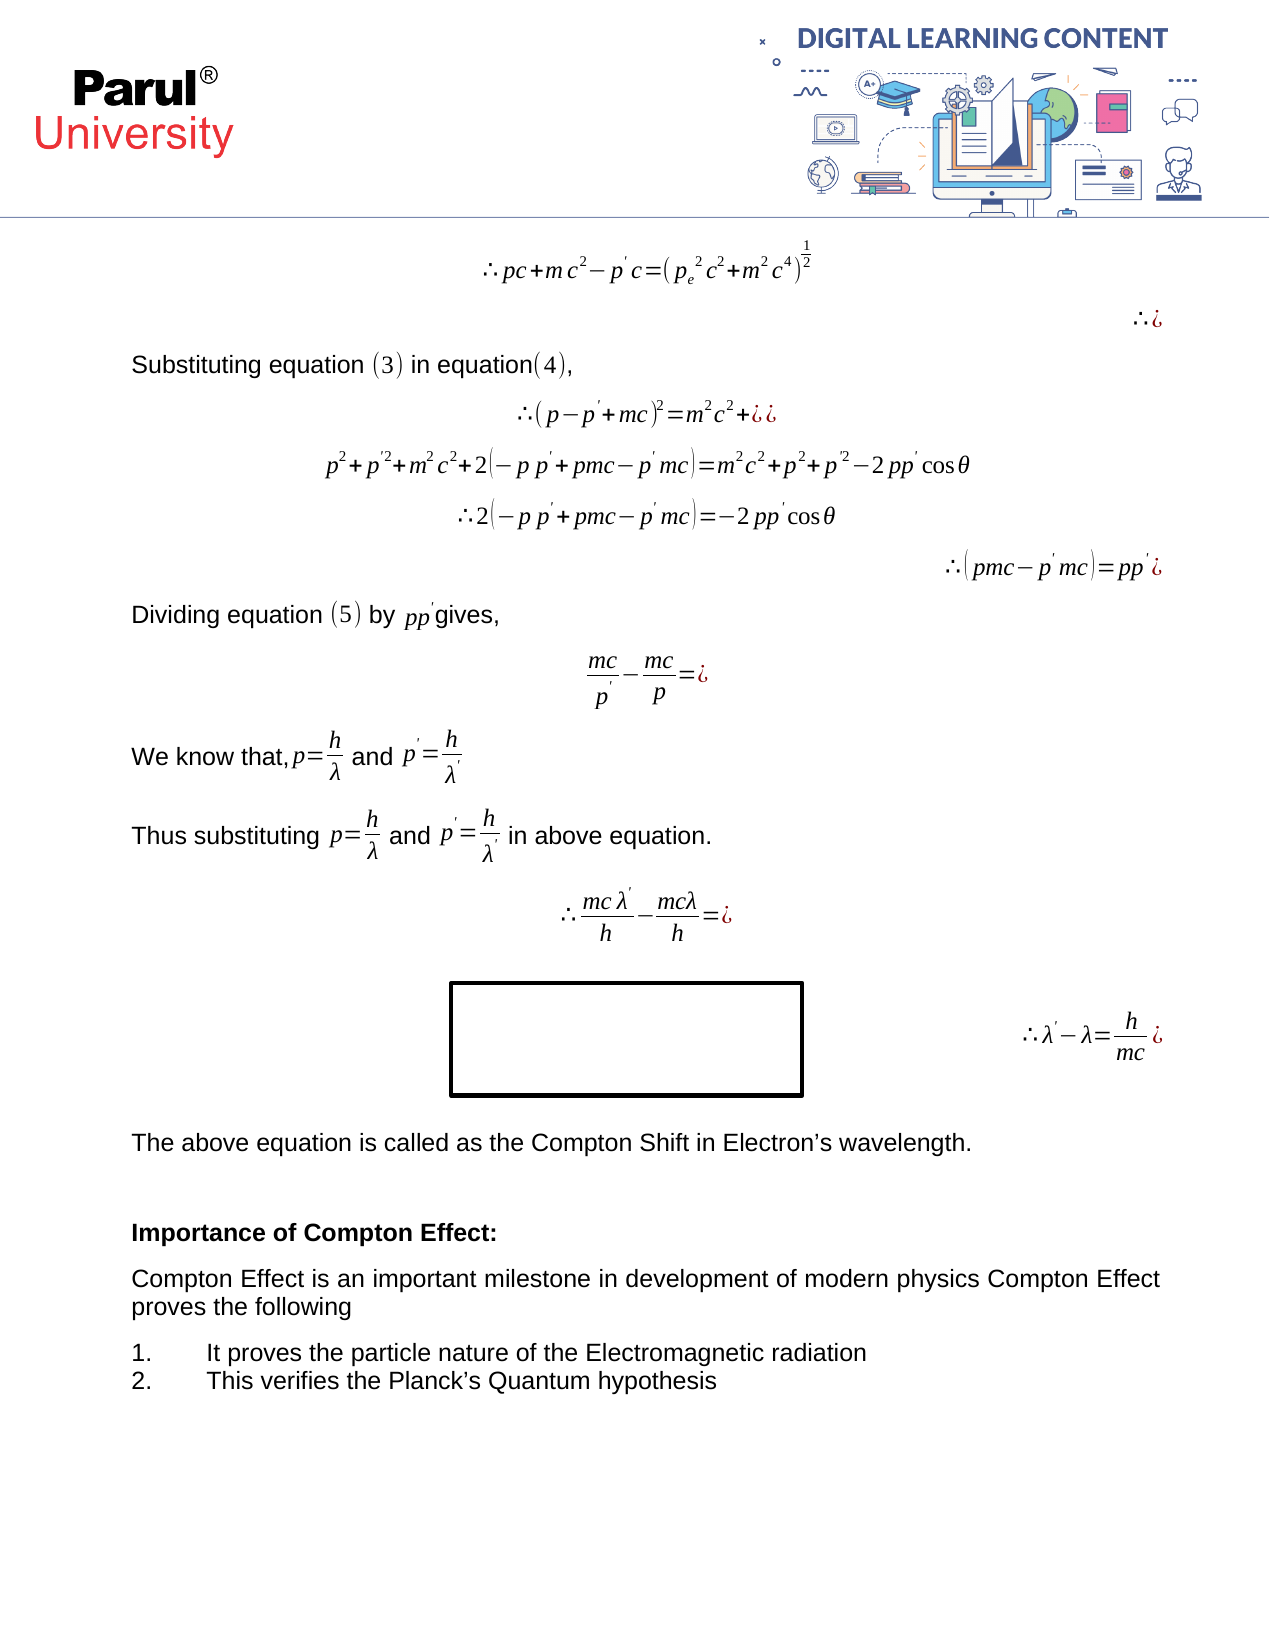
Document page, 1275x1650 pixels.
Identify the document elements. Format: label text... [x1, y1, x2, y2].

text We know that, and [131, 725, 1162, 788]
text Thus substituting and in above equation. [131, 804, 1162, 867]
text The above equation is called as the Compton Shift in Electron’s wavelength. [131, 1128, 1162, 1157]
list This verifies the Planck’s Quantum hypothesis [131, 1366, 1162, 1395]
picture [0, 28, 1270, 218]
text Compton Effect is an important milestone in development of modern physics Compton Effect proves the following [131, 1264, 1162, 1321]
text Dividing equation by gives, [131, 599, 1162, 630]
list It proves the particle nature of the Electromagnetic radiation [131, 1338, 1162, 1366]
text Importance of Compton Effect: [131, 1218, 1162, 1247]
text Substituting equation in equation, [131, 350, 1162, 380]
